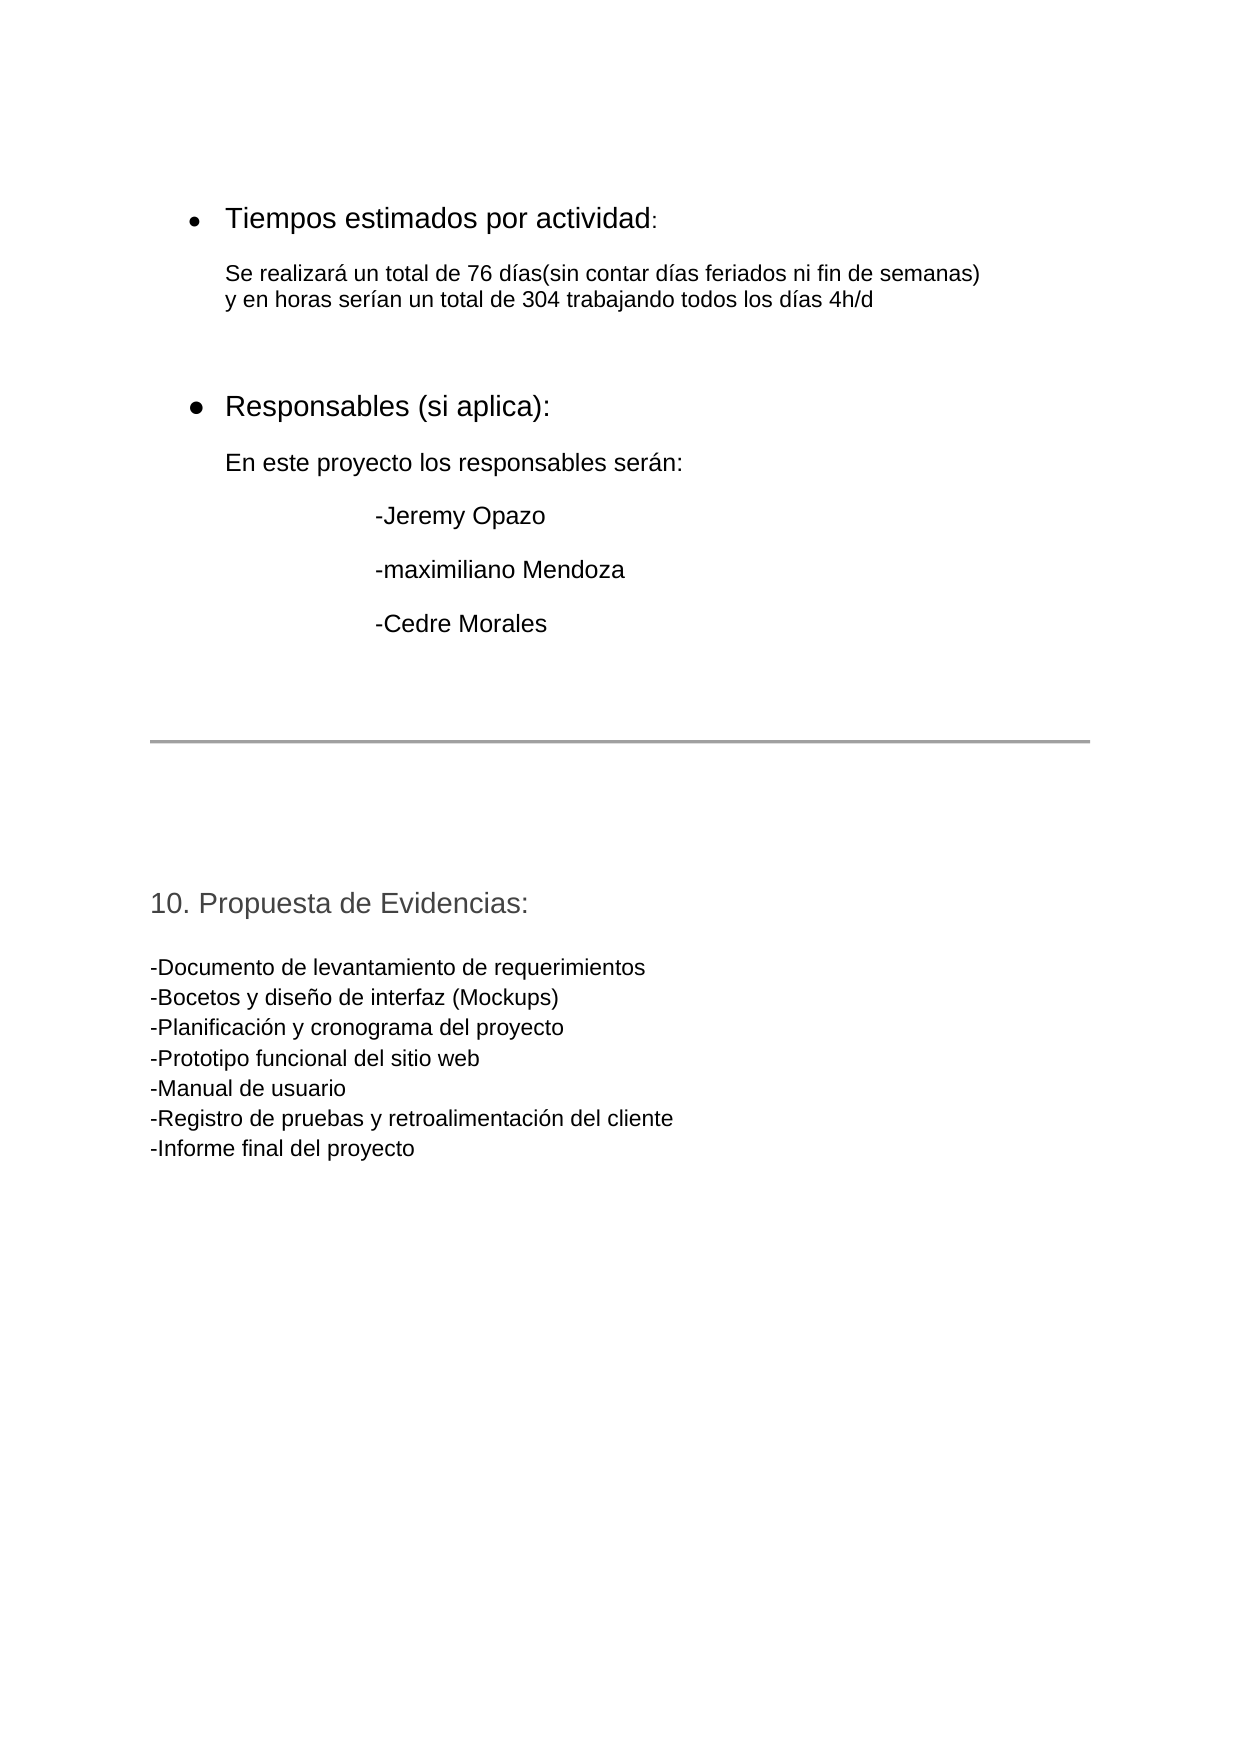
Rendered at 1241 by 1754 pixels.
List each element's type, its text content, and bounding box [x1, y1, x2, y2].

text -Informe final del proyecto [150, 1135, 1090, 1162]
list Tiempos estimados por actividad: [187, 201, 1090, 235]
text -Bocetos y diseño de interfaz (Mockups) [150, 984, 1090, 1011]
text En este proyecto los responsables serán: [225, 447, 1090, 476]
text -Cedre Morales [225, 609, 1090, 637]
text -Registro de pruebas y retroalimentación del cliente [150, 1105, 1090, 1131]
text -Jeremy Opazo [225, 501, 1090, 530]
text -maximiliano Mendoza [225, 555, 1090, 584]
text -Planificación y cronograma del proyecto [150, 1014, 1090, 1041]
text -Manual de usuario [150, 1075, 1090, 1101]
text -Documento de levantamiento de requerimientos [150, 954, 1090, 980]
text Se realizará un total de 76 días(sin contar días feriados ni fin de semanas) y en horas serían un total de 304 trabajando todos los días 4h/d [225, 260, 1090, 313]
subtitle 10. Propuesta de Evidencias: [150, 886, 1090, 919]
text -Prototipo funcional del sitio web [150, 1044, 1090, 1071]
list Responsables (si aplica): [187, 389, 1090, 422]
